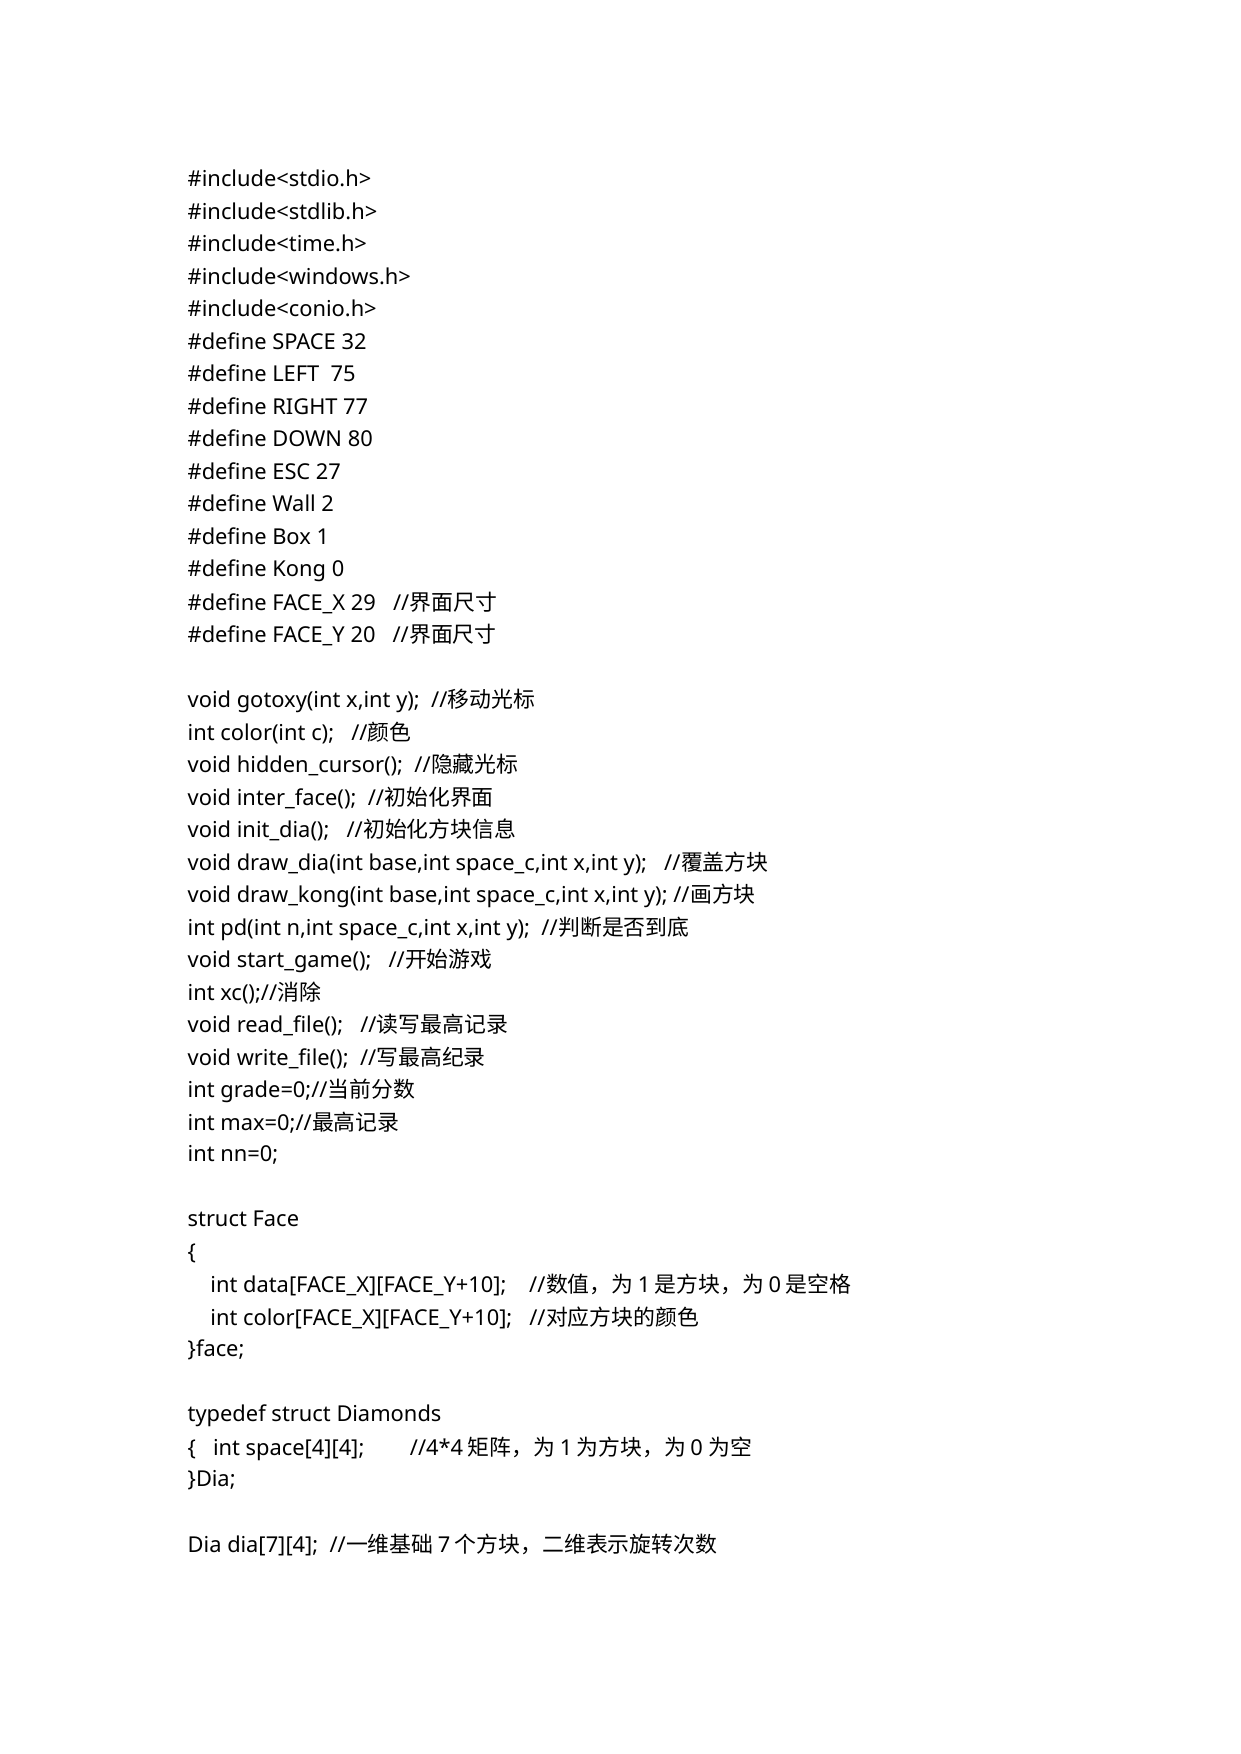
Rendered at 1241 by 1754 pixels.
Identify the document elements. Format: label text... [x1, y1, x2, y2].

text #define FACE_Y 20 //界面尺寸 [187, 617, 1053, 649]
text { int space[4][4]; //4*4矩阵，为1为方块，为0 为空 [187, 1429, 1053, 1462]
text int data[FACE_X][FACE_Y+10]; //数值，为1是方块，为0是空格 [187, 1267, 1053, 1299]
text void write_file(); //写最高纪录 [187, 1039, 1053, 1072]
text void draw_dia(int base,int space_c,int x,int y); //覆盖方块 [187, 844, 1053, 877]
text }face; [187, 1332, 1053, 1364]
text void draw_kong(int base,int space_c,int x,int y); //画方块 [187, 877, 1053, 909]
text #define Box 1 [187, 519, 1053, 552]
text #define ESC 27 [187, 454, 1053, 487]
text int max=0;//最高记录 [187, 1104, 1053, 1137]
text #include<stdio.h> [187, 162, 1053, 194]
text #define DOWN 80 [187, 422, 1053, 454]
text int xc();//消除 [187, 974, 1053, 1007]
text #define Kong 0 [187, 552, 1053, 584]
text void hidden_cursor(); //隐藏光标 [187, 747, 1053, 779]
text #define RIGHT 77 [187, 389, 1053, 422]
text #define SPACE 32 [187, 324, 1053, 357]
text #define LEFT 75 [187, 357, 1053, 389]
text int grade=0;//当前分数 [187, 1072, 1053, 1104]
text int color(int c); //颜色 [187, 714, 1053, 747]
text #include<time.h> [187, 227, 1053, 259]
text }Dia; [187, 1462, 1053, 1494]
text int nn=0; [187, 1137, 1053, 1169]
text int pd(int n,int space_c,int x,int y); //判断是否到底 [187, 909, 1053, 942]
text struct Face [187, 1202, 1053, 1234]
text void inter_face(); //初始化界面 [187, 779, 1053, 812]
text #define FACE_X 29 //界面尺寸 [187, 584, 1053, 617]
text typedef struct Diamonds [187, 1397, 1053, 1429]
text #include<windows.h> [187, 259, 1053, 292]
text void start_game(); //开始游戏 [187, 942, 1053, 974]
text void gotoxy(int x,int y); //移动光标 [187, 682, 1053, 714]
text #include<stdlib.h> [187, 194, 1053, 227]
text int color[FACE_X][FACE_Y+10]; //对应方块的颜色 [187, 1299, 1053, 1332]
text { [187, 1234, 1053, 1267]
text #include<conio.h> [187, 292, 1053, 324]
text void init_dia(); //初始化方块信息 [187, 812, 1053, 844]
text Dia dia[7][4]; //一维基础7个方块，二维表示旋转次数 [187, 1527, 1053, 1559]
text #define Wall 2 [187, 487, 1053, 519]
text void read_file(); //读写最高记录 [187, 1007, 1053, 1039]
